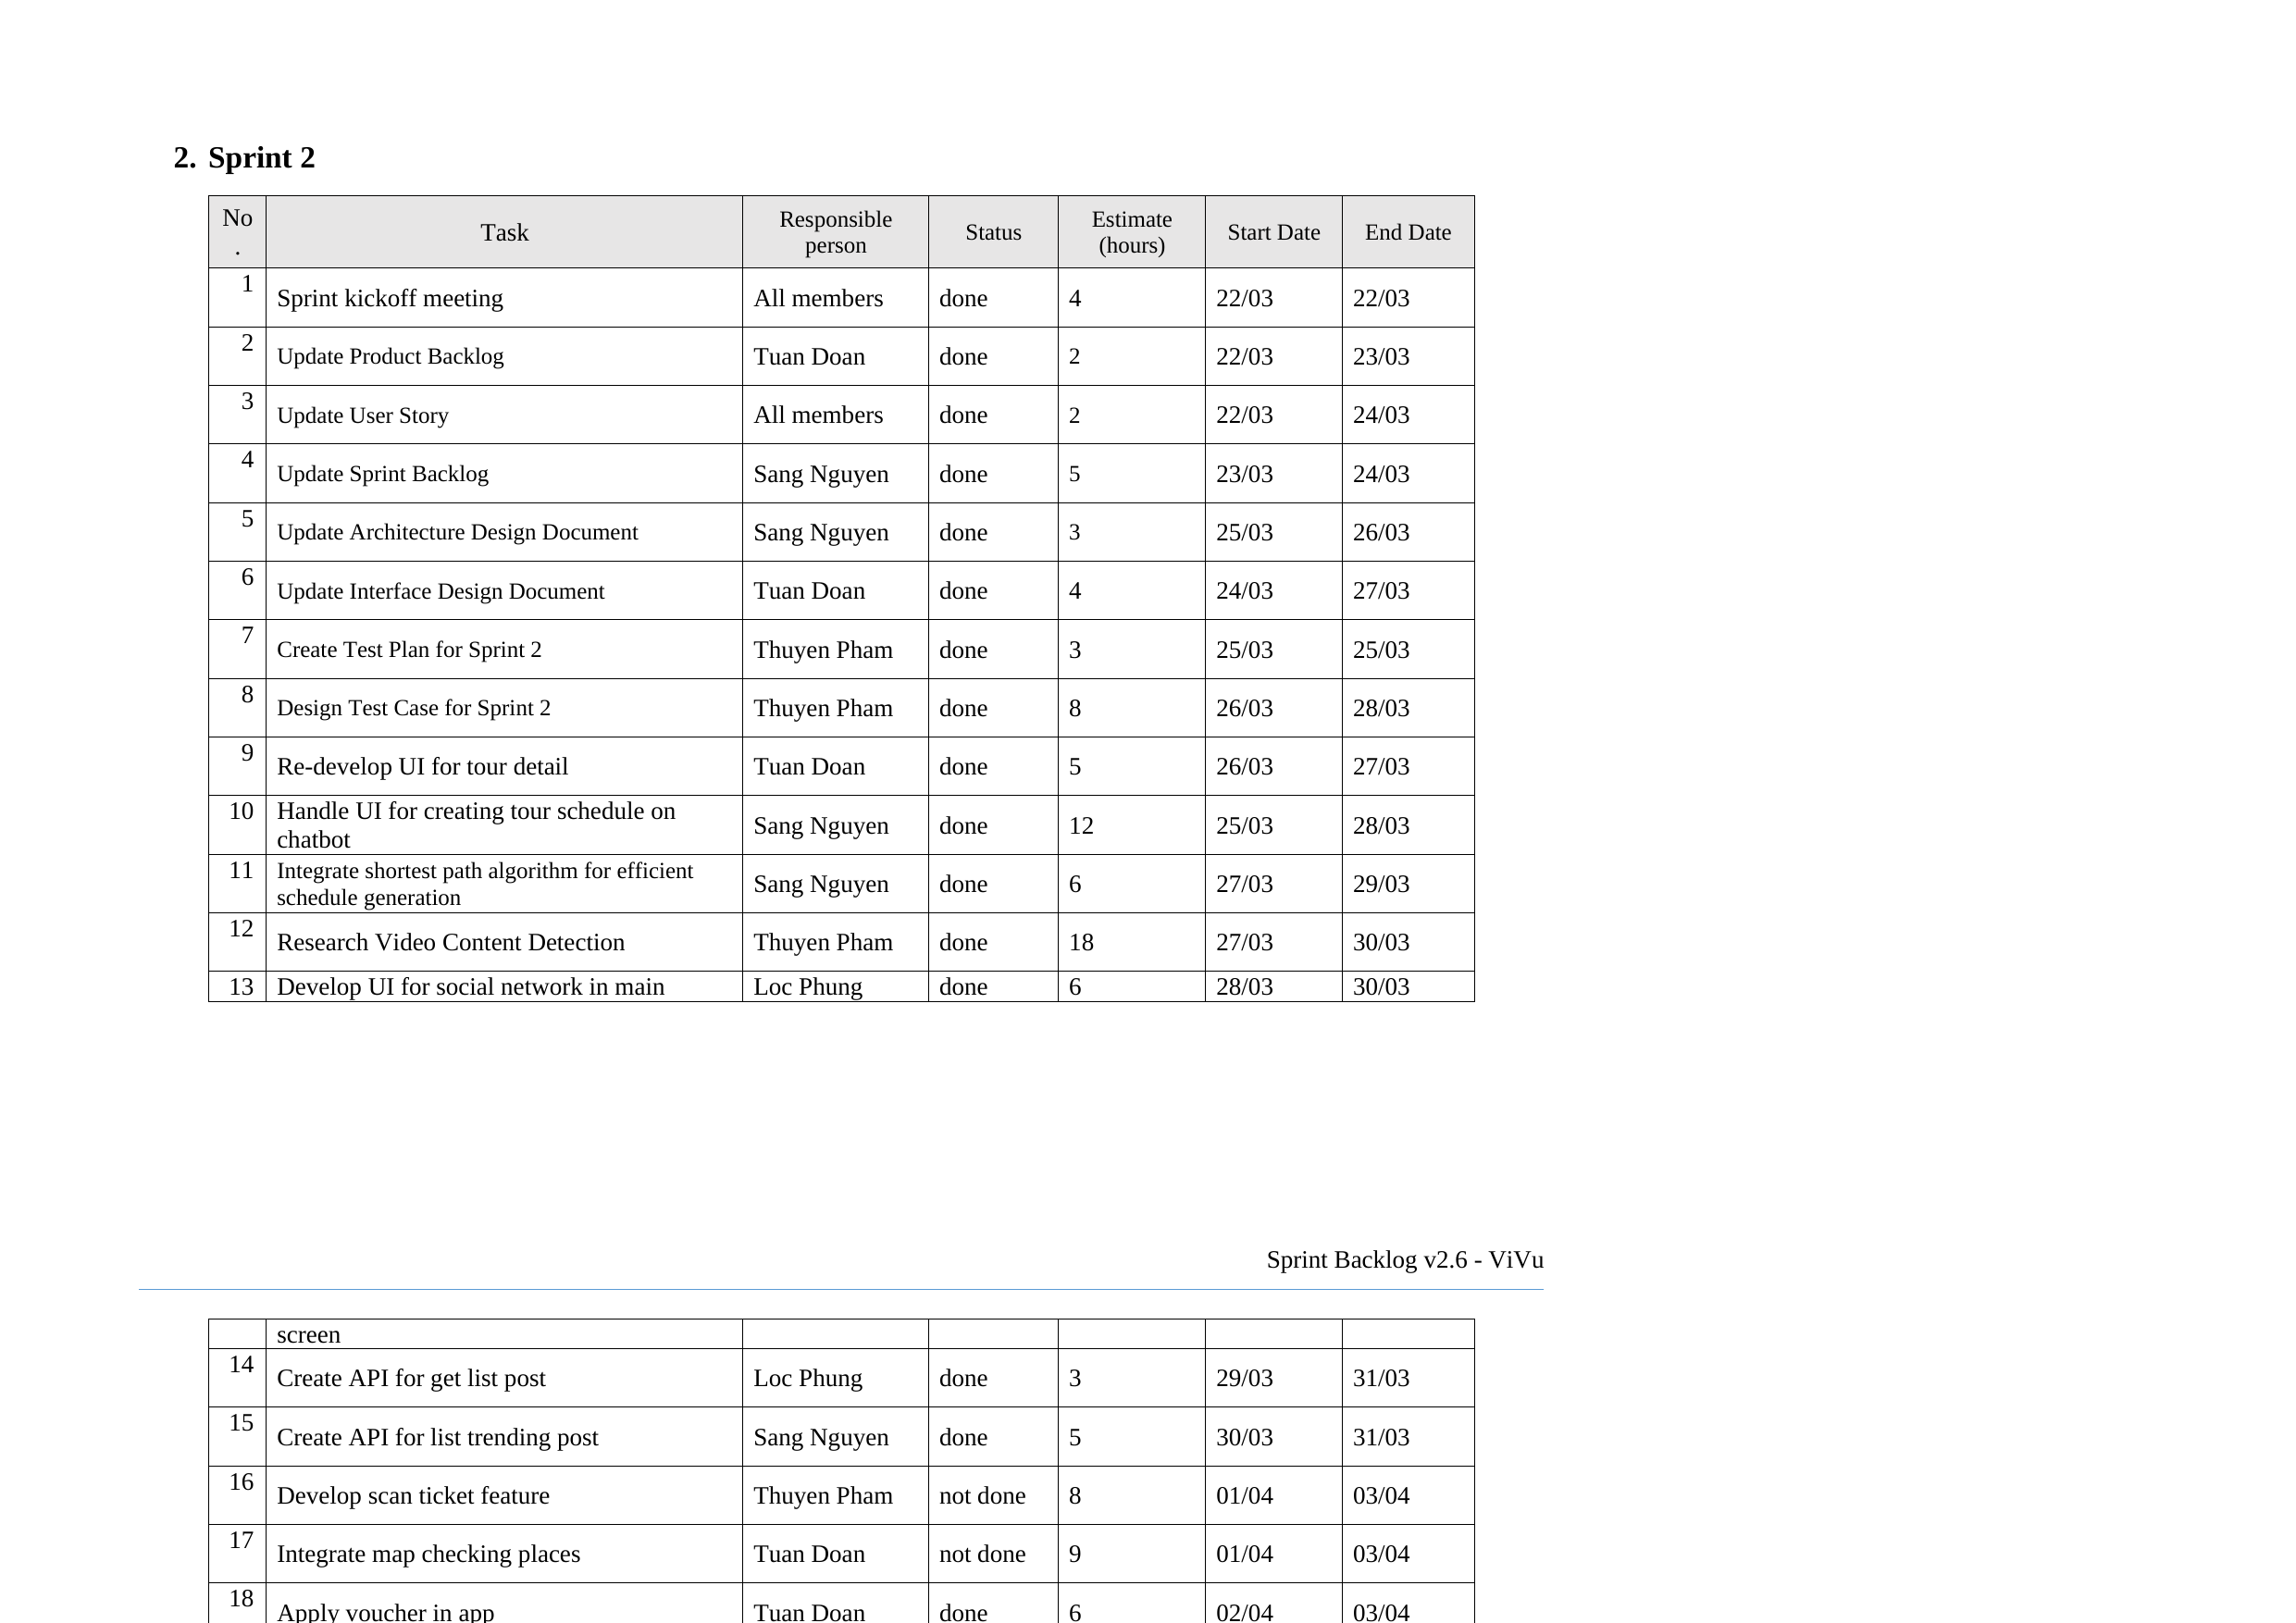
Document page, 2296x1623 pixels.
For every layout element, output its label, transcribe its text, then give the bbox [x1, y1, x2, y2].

table_cell [209, 620, 266, 678]
table_cell 29/03 [1343, 855, 1474, 912]
table_cell Thuyen Pham [743, 620, 928, 678]
table_cell done [929, 679, 1058, 737]
table_cell 24/03 [1343, 444, 1474, 502]
table_cell done [929, 562, 1058, 619]
table_cell 26/03 [1206, 679, 1342, 737]
table_cell done [929, 1319, 1058, 1348]
table_cell not done [929, 1525, 1058, 1582]
table_cell Re-develop UI for tour detail [267, 737, 742, 795]
table_cell 5 [1059, 444, 1205, 502]
table_cell [209, 562, 266, 619]
table_cell 24/03 [1206, 562, 1342, 619]
table_cell Design Test Case for Sprint 2 [267, 679, 742, 737]
table_cell Thuyen Pham [743, 913, 928, 971]
table_cell 8 [1059, 679, 1205, 737]
table_cell All members [743, 386, 928, 443]
table_cell Loc Phung [743, 1349, 928, 1406]
table_cell 12 [1059, 796, 1205, 854]
table_cell 25/03 [1206, 796, 1342, 854]
table_cell 30/03 [1343, 972, 1474, 1001]
table_cell [209, 444, 266, 502]
table_cell Develop scan ticket feature [267, 1467, 742, 1524]
table_cell done [929, 1407, 1058, 1466]
table_cell done [929, 737, 1058, 795]
table_cell [209, 855, 266, 912]
table_header Responsible person [743, 196, 928, 267]
table_cell 26/03 [1206, 737, 1342, 795]
list Sprint 2 [173, 139, 1544, 174]
table_cell 03/04 [1343, 1467, 1474, 1524]
table_header Task [267, 196, 742, 267]
table_cell 6 [1059, 855, 1205, 912]
table_cell done [929, 1349, 1058, 1406]
table_cell 26/03 [1343, 503, 1474, 561]
table_cell done [929, 913, 1058, 971]
table_cell [209, 796, 266, 854]
table_cell done [929, 268, 1058, 327]
table_cell Integrate map checking places [267, 1525, 742, 1582]
table_cell 27/03 [1343, 737, 1474, 795]
table_cell 28/03 [1206, 1319, 1342, 1348]
table_cell 30/03 [1343, 1319, 1474, 1348]
table_cell 18 [1059, 913, 1205, 971]
table_cell 25/03 [1343, 620, 1474, 678]
table_cell All members [743, 268, 928, 327]
table_cell done [929, 503, 1058, 561]
table_cell 3 [1059, 620, 1205, 678]
table_cell 29/03 [1206, 1349, 1342, 1406]
table_cell [209, 1525, 266, 1582]
table_cell Sang Nguyen [743, 855, 928, 912]
table_cell Integrate shortest path algorithm for efficient schedule generation [267, 855, 742, 912]
table_cell [209, 972, 266, 1001]
table_cell 22/03 [1206, 328, 1342, 385]
table_cell [209, 1349, 266, 1406]
table_cell Thuyen Pham [743, 1467, 928, 1524]
table_cell [209, 913, 266, 971]
table_cell 22/03 [1343, 268, 1474, 327]
table_cell done [929, 620, 1058, 678]
table_cell done [929, 386, 1058, 443]
table_cell [209, 737, 266, 795]
table_cell 03/04 [1343, 1583, 1474, 1623]
table_cell 22/03 [1206, 386, 1342, 443]
table_cell Handle UI for creating tour schedule on chatbot [267, 796, 742, 854]
table_cell Create API for get list post [267, 1349, 742, 1406]
table_cell Sang Nguyen [743, 444, 928, 502]
table_cell 27/03 [1343, 562, 1474, 619]
table_cell 6 [1059, 1319, 1205, 1348]
table_cell [209, 1583, 266, 1623]
table_cell 6 [1059, 972, 1205, 1001]
table_cell 02/04 [1206, 1583, 1342, 1623]
table_cell Develop UI for social network in main screen [267, 972, 742, 1001]
table_cell [209, 503, 266, 561]
table_cell Thuyen Pham [743, 679, 928, 737]
table_header End Date [1343, 196, 1474, 267]
table_cell done [929, 444, 1058, 502]
table_cell 2 [1059, 386, 1205, 443]
table_cell 01/04 [1206, 1525, 1342, 1582]
table_cell [209, 1467, 266, 1524]
table_cell Tuan Doan [743, 1583, 928, 1623]
table_cell 6 [1059, 1583, 1205, 1623]
table_cell 22/03 [1206, 268, 1342, 327]
table_cell Tuan Doan [743, 328, 928, 385]
table_cell Sang Nguyen [743, 796, 928, 854]
table_cell done [929, 796, 1058, 854]
table_cell 3 [1059, 503, 1205, 561]
table_cell 27/03 [1206, 913, 1342, 971]
table_cell 3 [1059, 1349, 1205, 1406]
table_cell Sang Nguyen [743, 503, 928, 561]
table_cell Tuan Doan [743, 1525, 928, 1582]
table_cell Develop UI for social network in main screen [267, 1319, 742, 1348]
table_cell [209, 328, 266, 385]
table_cell Loc Phung [743, 1319, 928, 1348]
table_header No. [209, 196, 266, 267]
table_cell Tuan Doan [743, 737, 928, 795]
table_cell 4 [1059, 268, 1205, 327]
table_cell 28/03 [1343, 796, 1474, 854]
table_cell 30/03 [1343, 913, 1474, 971]
table_cell Loc Phung [743, 972, 928, 1001]
table_cell Apply voucher in app [267, 1583, 742, 1623]
table_cell Tuan Doan [743, 562, 928, 619]
table_cell [209, 679, 266, 737]
table_cell Create API for list trending post [267, 1407, 742, 1466]
table_cell Sprint kickoff meeting [267, 268, 742, 327]
table_cell done [929, 855, 1058, 912]
table_cell 23/03 [1343, 328, 1474, 385]
table_cell 5 [1059, 1407, 1205, 1466]
table_cell Sang Nguyen [743, 1407, 928, 1466]
table_cell 01/04 [1206, 1467, 1342, 1524]
table_cell Research Video Content Detection [267, 913, 742, 971]
table_cell done [929, 972, 1058, 1001]
table_cell 28/03 [1206, 972, 1342, 1001]
table_cell 4 [1059, 562, 1205, 619]
table_cell 27/03 [1206, 855, 1342, 912]
table_cell Create Test Plan for Sprint 2 [267, 620, 742, 678]
table_cell done [929, 328, 1058, 385]
table_cell 25/03 [1206, 620, 1342, 678]
table_cell 24/03 [1343, 386, 1474, 443]
table_cell done [929, 1583, 1058, 1623]
table_cell 31/03 [1343, 1407, 1474, 1466]
table_cell 2 [1059, 328, 1205, 385]
table_cell Update User Story [267, 386, 742, 443]
table_cell Update Architecture Design Document [267, 503, 742, 561]
table_cell Update Interface Design Document [267, 562, 742, 619]
table_cell 30/03 [1206, 1407, 1342, 1466]
table_cell Update Sprint Backlog [267, 444, 742, 502]
table_cell 28/03 [1343, 679, 1474, 737]
table_cell not done [929, 1467, 1058, 1524]
table_cell [209, 1319, 266, 1348]
table_cell [209, 1407, 266, 1466]
table_header Start Date [1206, 196, 1342, 267]
table_cell 9 [1059, 1525, 1205, 1582]
table_cell 5 [1059, 737, 1205, 795]
table_header Estimate (hours) [1059, 196, 1205, 267]
table_cell 03/04 [1343, 1525, 1474, 1582]
table_cell 23/03 [1206, 444, 1342, 502]
table_header Status [929, 196, 1058, 267]
table_cell [209, 268, 266, 327]
table_cell 8 [1059, 1467, 1205, 1524]
table_cell [209, 386, 266, 443]
table_cell 31/03 [1343, 1349, 1474, 1406]
table_cell Update Product Backlog [267, 328, 742, 385]
table_cell 25/03 [1206, 503, 1342, 561]
